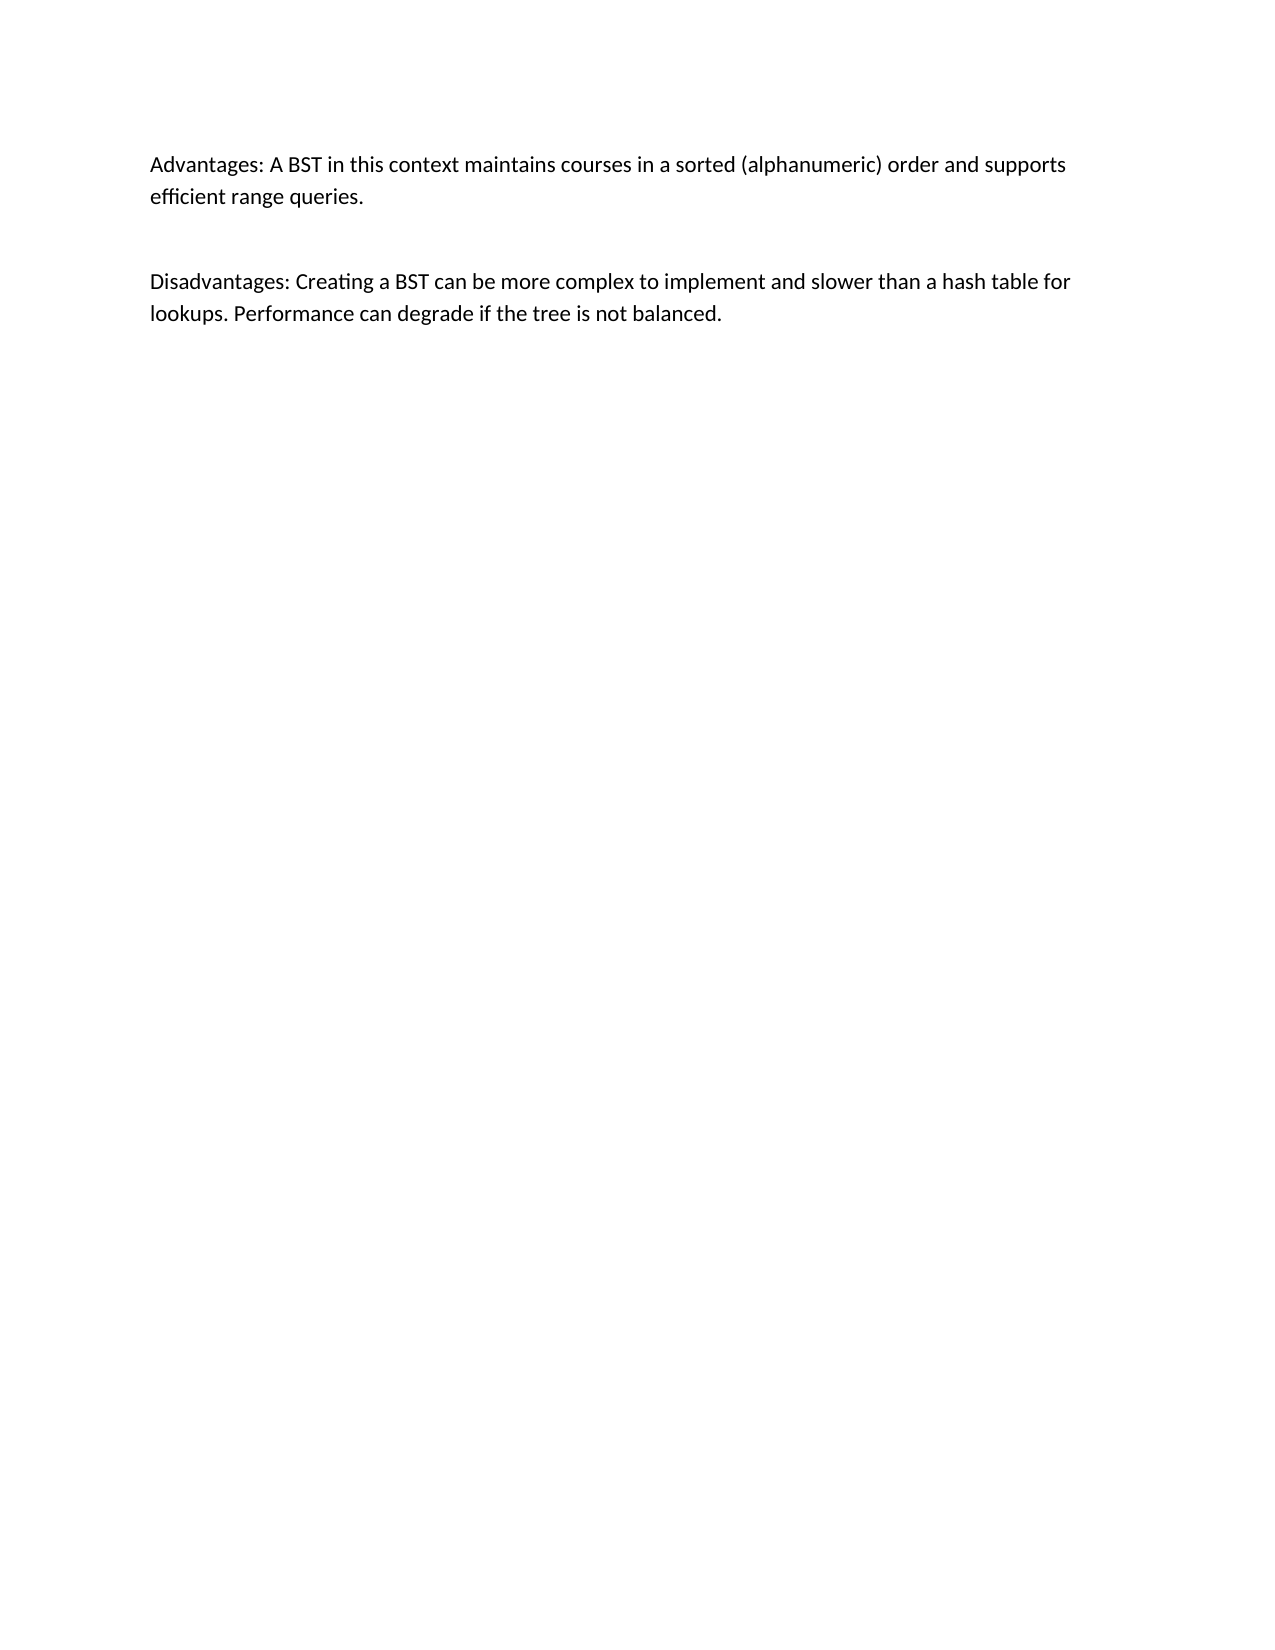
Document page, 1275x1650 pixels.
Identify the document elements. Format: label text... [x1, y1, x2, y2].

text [150, 150, 1125, 210]
text Disadvantages: Creating a BST can be more complex to implement and slower than a hash table for lookups. Performance can degrade if the tree is not balanced. [150, 235, 1125, 328]
